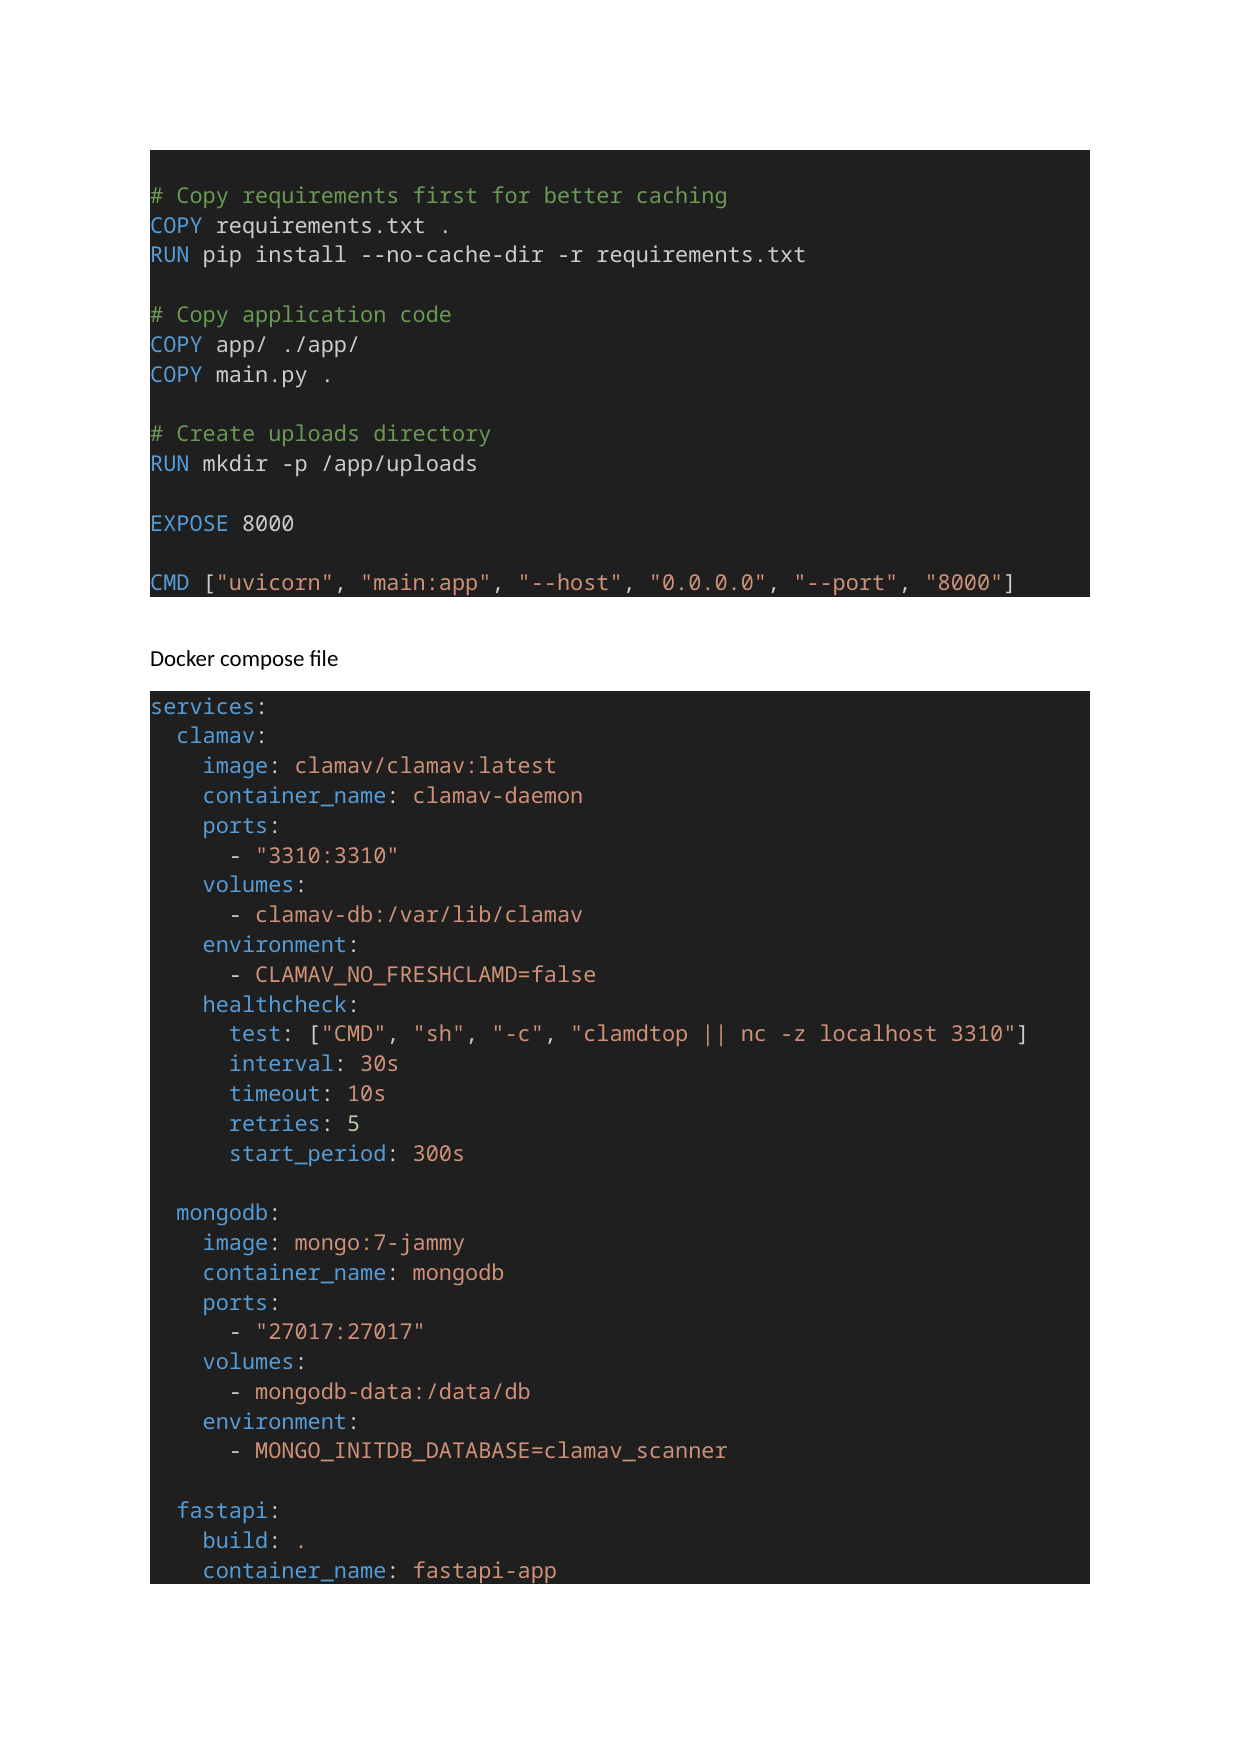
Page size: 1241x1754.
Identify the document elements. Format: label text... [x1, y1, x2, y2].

text - clamav-db:/var/lib/clamav [150, 899, 1090, 929]
text # Copy requirements first for better caching [150, 180, 1090, 209]
text interval: 30s [150, 1048, 1090, 1078]
text environment: [150, 929, 1090, 959]
text retries: 5 [150, 1108, 1090, 1137]
text container_name: clamav-daemon [150, 780, 1090, 810]
text - mongodb-data:/data/db [150, 1376, 1090, 1406]
text container_name: fastapi-app [150, 1554, 1090, 1584]
text COPY app/ ./app/ [150, 329, 1090, 358]
text mongodb: [150, 1197, 1090, 1227]
text Docker compose file [150, 644, 1090, 672]
text RUN mkdir -p /app/uploads [150, 448, 1090, 478]
text CMD ["uvicorn", "main:app", "--host", "0.0.0.0", "--port", "8000"] [150, 567, 1090, 597]
text ports: [150, 810, 1090, 839]
text volumes: [150, 869, 1090, 899]
text image: clamav/clamav:latest [150, 750, 1090, 780]
text start_period: 300s [150, 1137, 1090, 1167]
text - "27017:27017" [150, 1316, 1090, 1346]
text COPY requirements.txt . [150, 209, 1090, 239]
text build: . [150, 1525, 1090, 1554]
text timeout: 10s [150, 1078, 1090, 1108]
text fastapi: [150, 1495, 1090, 1525]
text # Create uploads directory [150, 418, 1090, 448]
text EXPOSE 8000 [150, 507, 1090, 537]
text ports: [150, 1286, 1090, 1316]
text clamav: [150, 720, 1090, 750]
text COPY main.py . [150, 358, 1090, 388]
text environment: [150, 1406, 1090, 1435]
text healthcheck: [150, 988, 1090, 1018]
text RUN pip install --no-cache-dir -r requirements.txt [150, 239, 1090, 269]
text image: mongo:7-jammy [150, 1227, 1090, 1257]
text - "3310:3310" [150, 839, 1090, 869]
text test: ["CMD", "sh", "-c", "clamdtop || nc -z localhost 3310"] [150, 1018, 1090, 1048]
text # Copy application code [150, 299, 1090, 329]
text container_name: mongodb [150, 1257, 1090, 1286]
text volumes: [150, 1346, 1090, 1376]
text - MONGO_INITDB_DATABASE=clamav_scanner [150, 1435, 1090, 1465]
text - CLAMAV_NO_FRESHCLAMD=false [150, 959, 1090, 988]
text services: [150, 691, 1090, 720]
